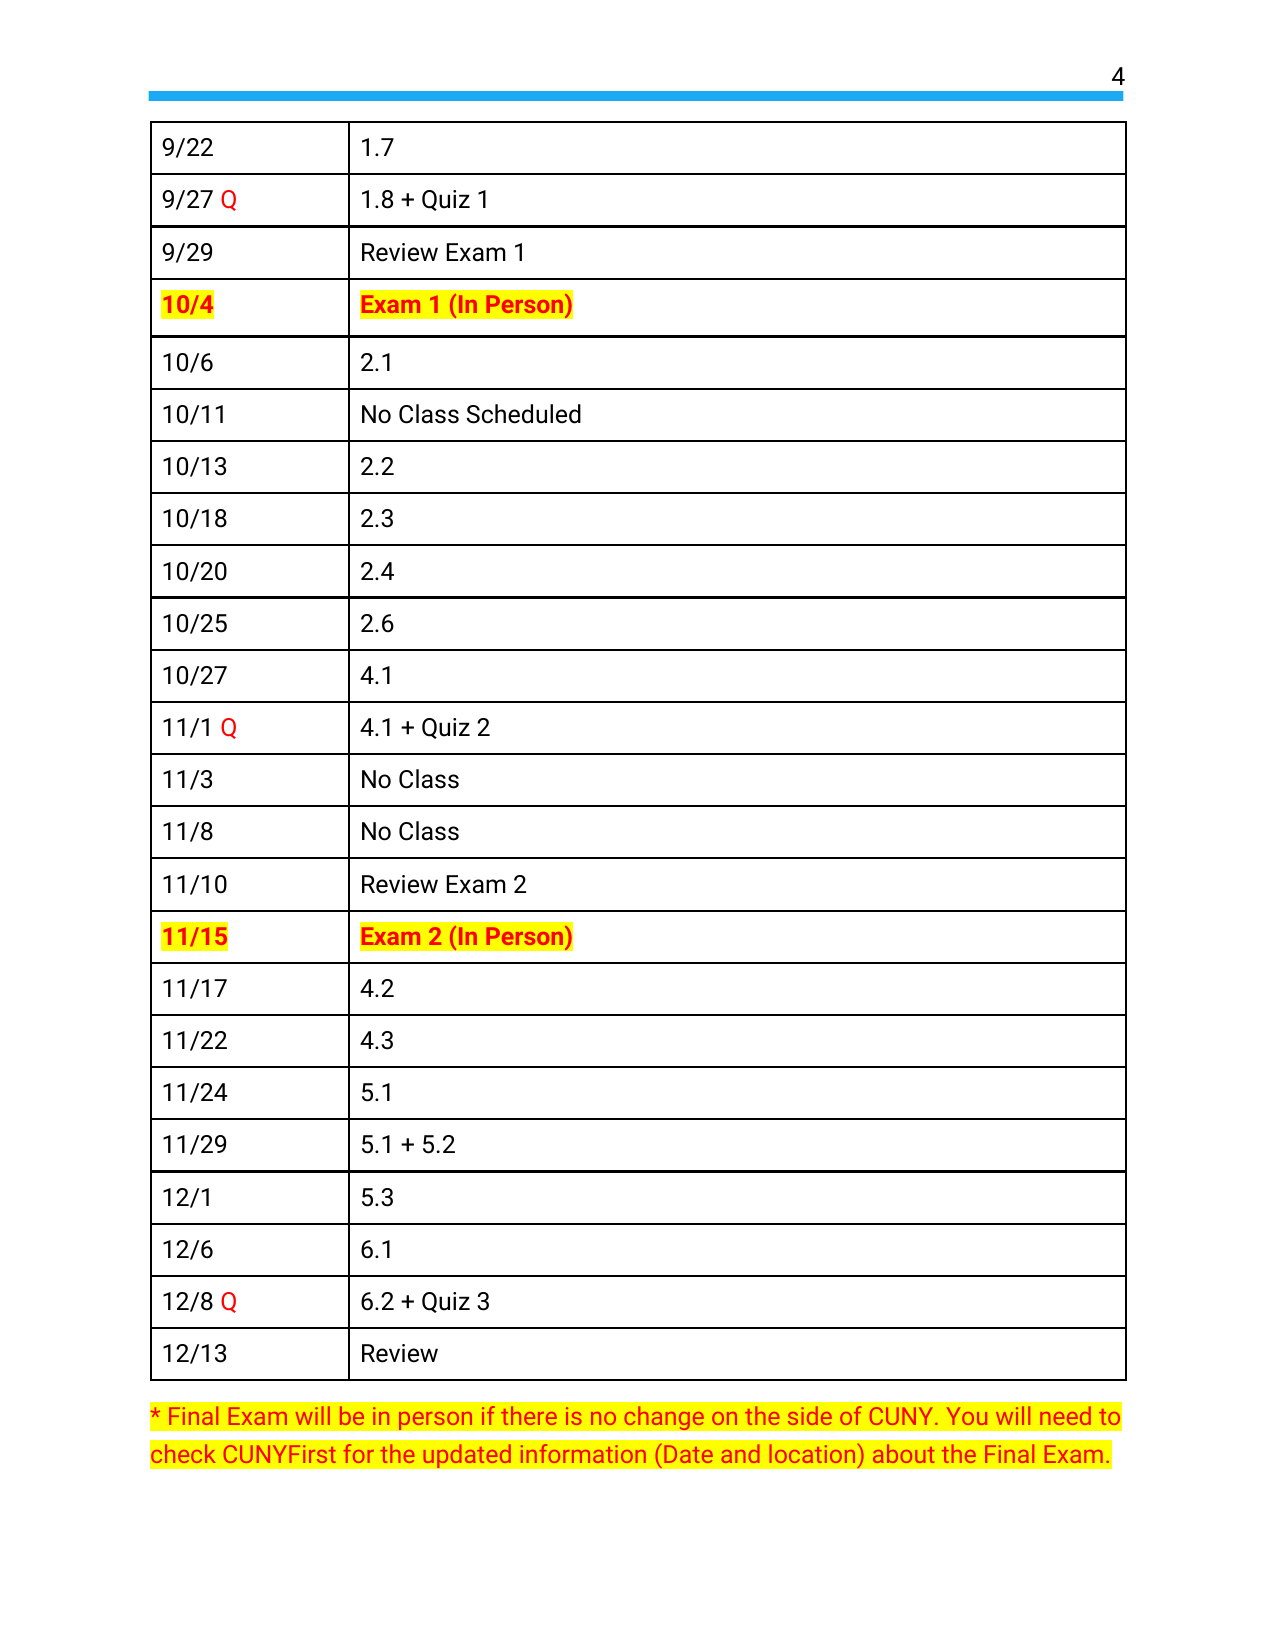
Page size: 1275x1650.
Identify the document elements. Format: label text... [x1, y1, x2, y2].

table_cell 2.3 [350, 494, 1125, 544]
table_cell 1.7 [350, 123, 1125, 173]
table_cell No Class [350, 755, 1125, 805]
table_cell Review [350, 1329, 1125, 1379]
table_cell 6.2 + Quiz 3 [350, 1277, 1125, 1327]
table_cell Review Exam 1 [350, 228, 1125, 278]
table_cell No Class Scheduled [350, 390, 1125, 440]
table_cell 11/24 [152, 1068, 348, 1118]
table_cell 10/25 [152, 599, 348, 648]
table_cell 10/6 [152, 338, 348, 388]
table_cell 11/17 [152, 964, 348, 1014]
table_cell 11/1 Q [152, 703, 348, 753]
table_cell 11/15 [152, 912, 348, 962]
table_cell 2.6 [350, 599, 1125, 648]
table_cell 12/6 [152, 1225, 348, 1275]
picture [148, 91, 1124, 101]
table_cell 11/8 [152, 807, 348, 857]
table_cell 1.8 + Quiz 1 [350, 175, 1125, 225]
table_cell 4.1 [350, 651, 1125, 701]
table_cell 9/27 Q [152, 175, 348, 225]
table_cell 10/11 [152, 390, 348, 440]
table_cell 10/20 [152, 546, 348, 596]
table_cell 11/29 [152, 1120, 348, 1170]
table_cell 11/3 [152, 755, 348, 805]
table_cell 2.4 [350, 546, 1125, 596]
table_cell 9/29 [152, 228, 348, 278]
table_cell Exam 2 (In Person) [350, 912, 1125, 962]
table_cell Exam 1 (In Person) [350, 280, 1125, 335]
table_cell 2.2 [350, 442, 1125, 492]
table_cell 12/13 [152, 1329, 348, 1379]
table_cell 9/22 [152, 123, 348, 173]
table_cell 12/1 [152, 1173, 348, 1223]
table_cell 11/22 [152, 1016, 348, 1066]
table_cell 12/8 Q [152, 1277, 348, 1327]
table_cell 11/10 [152, 859, 348, 909]
table_cell 5.3 [350, 1173, 1125, 1223]
table_cell Review Exam 2 [350, 859, 1125, 909]
table_cell 4.3 [350, 1016, 1125, 1066]
table_cell 10/27 [152, 651, 348, 701]
table_cell 4.2 [350, 964, 1125, 1014]
table_cell 4.1 + Quiz 2 [350, 703, 1125, 753]
table_cell 6.1 [350, 1225, 1125, 1275]
table_cell 10/4 [152, 280, 348, 335]
table_cell 2.1 [350, 338, 1125, 388]
table_cell No Class [350, 807, 1125, 857]
table_cell 5.1 + 5.2 [350, 1120, 1125, 1170]
table_cell 5.1 [350, 1068, 1125, 1118]
table_cell 10/13 [152, 442, 348, 492]
text * Final Exam will be in person if there is no change on the side of CUNY. You will need to check CUNYFirst for the updated information (Date and location) about the Final Exam. [150, 1402, 1125, 1469]
table_cell 10/18 [152, 494, 348, 544]
